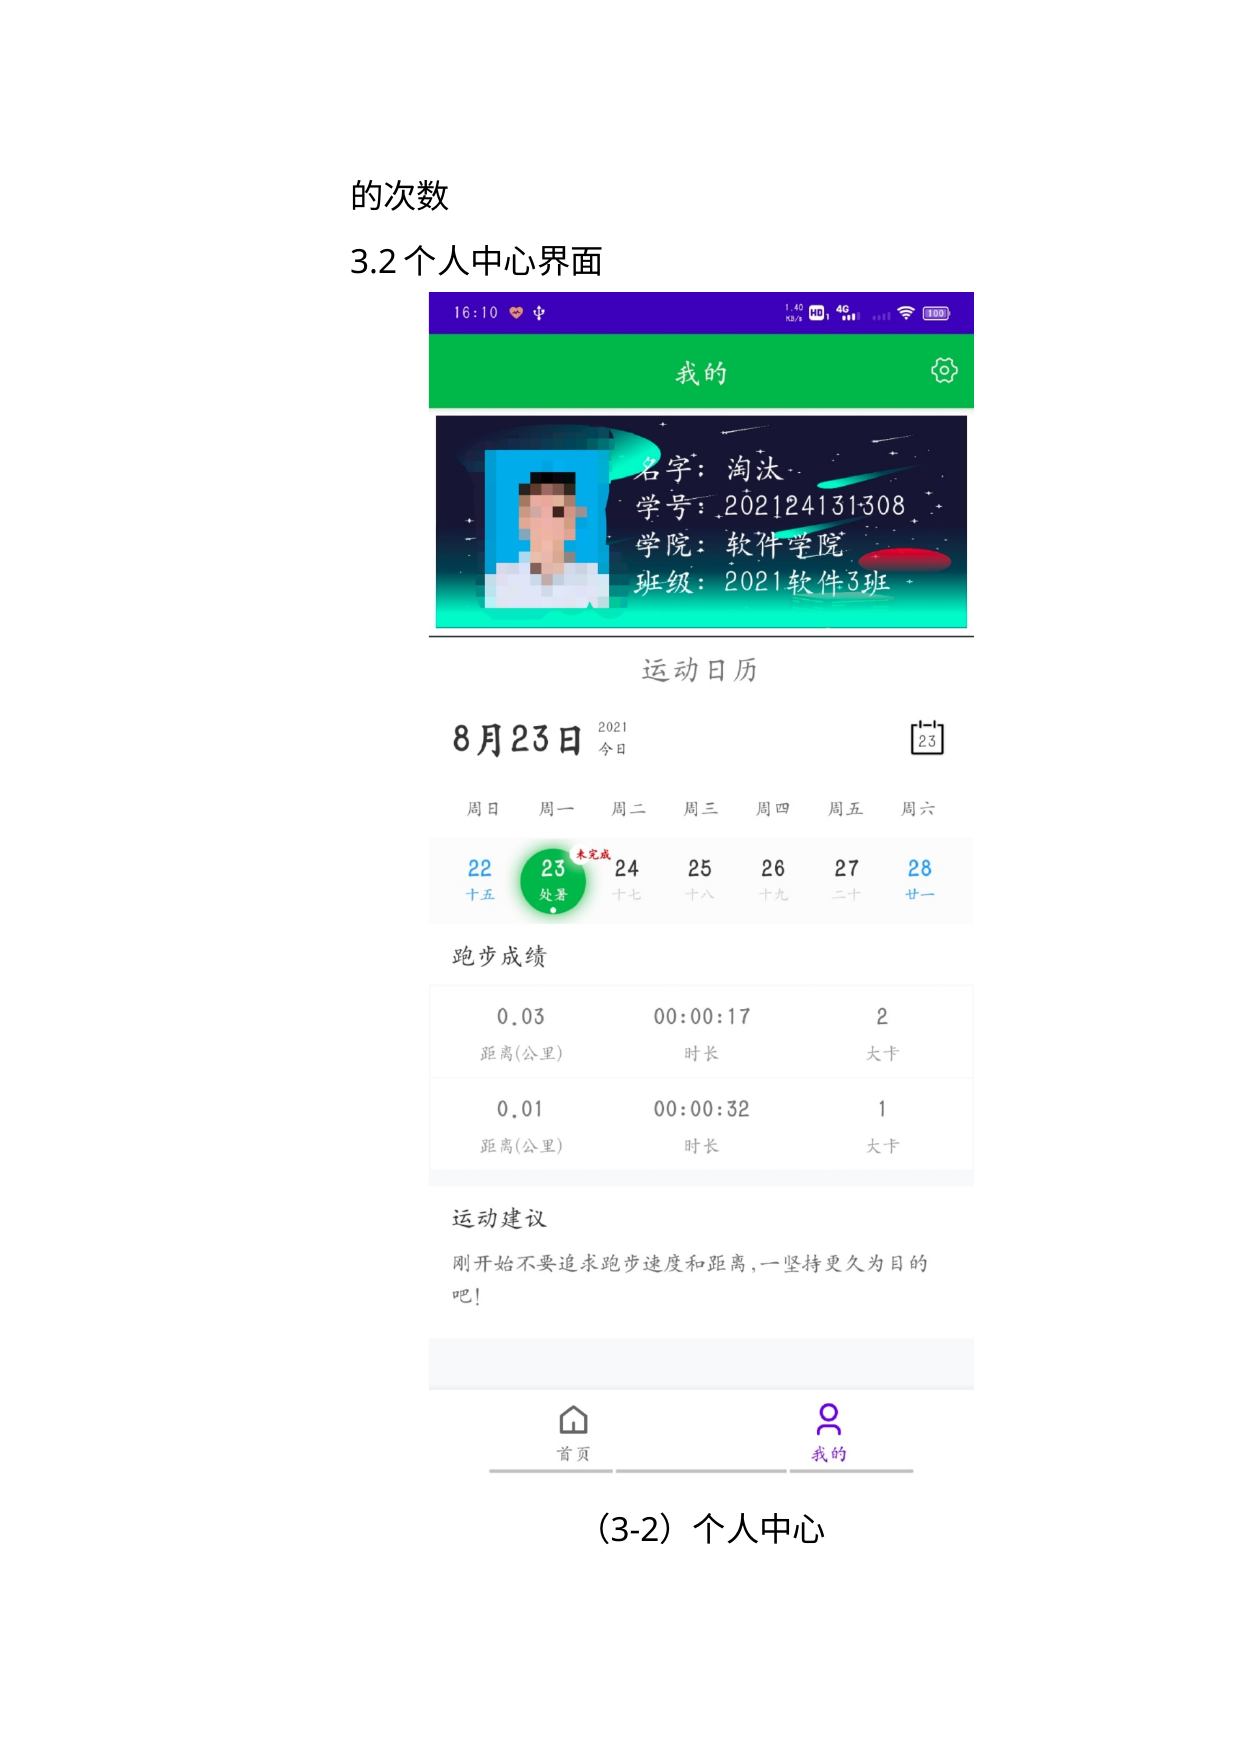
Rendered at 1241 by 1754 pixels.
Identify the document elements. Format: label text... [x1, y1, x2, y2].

picture [428, 292, 974, 1474]
list 3.2个人中心界面 [350, 227, 1053, 292]
list （3-2）个人中心 [350, 1494, 1053, 1559]
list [350, 162, 1053, 227]
